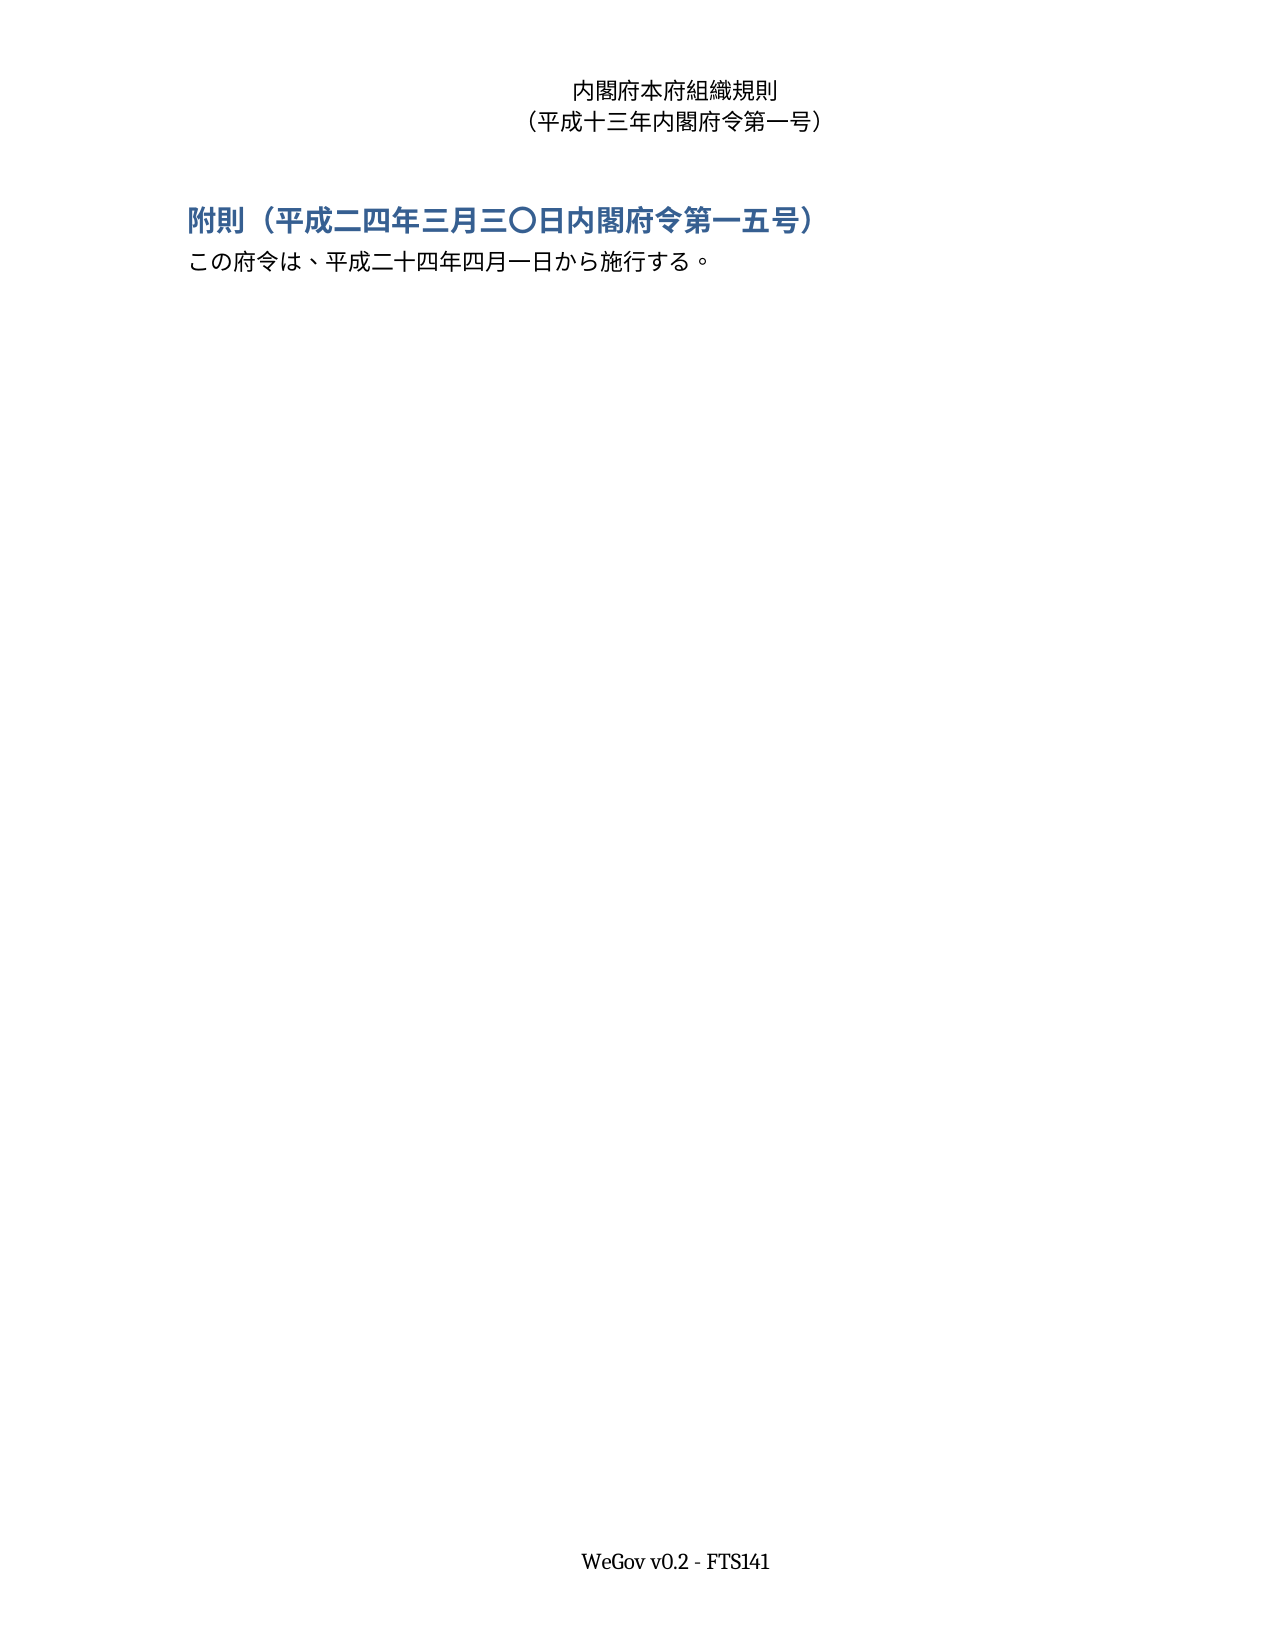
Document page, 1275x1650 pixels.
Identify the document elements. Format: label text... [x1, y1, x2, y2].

subtitle 附則（平成二四年三月三〇日内閣府令第一五号） [187, 200, 1087, 240]
text この府令は、平成二十四年四月一日から施行する。 [187, 246, 1087, 277]
